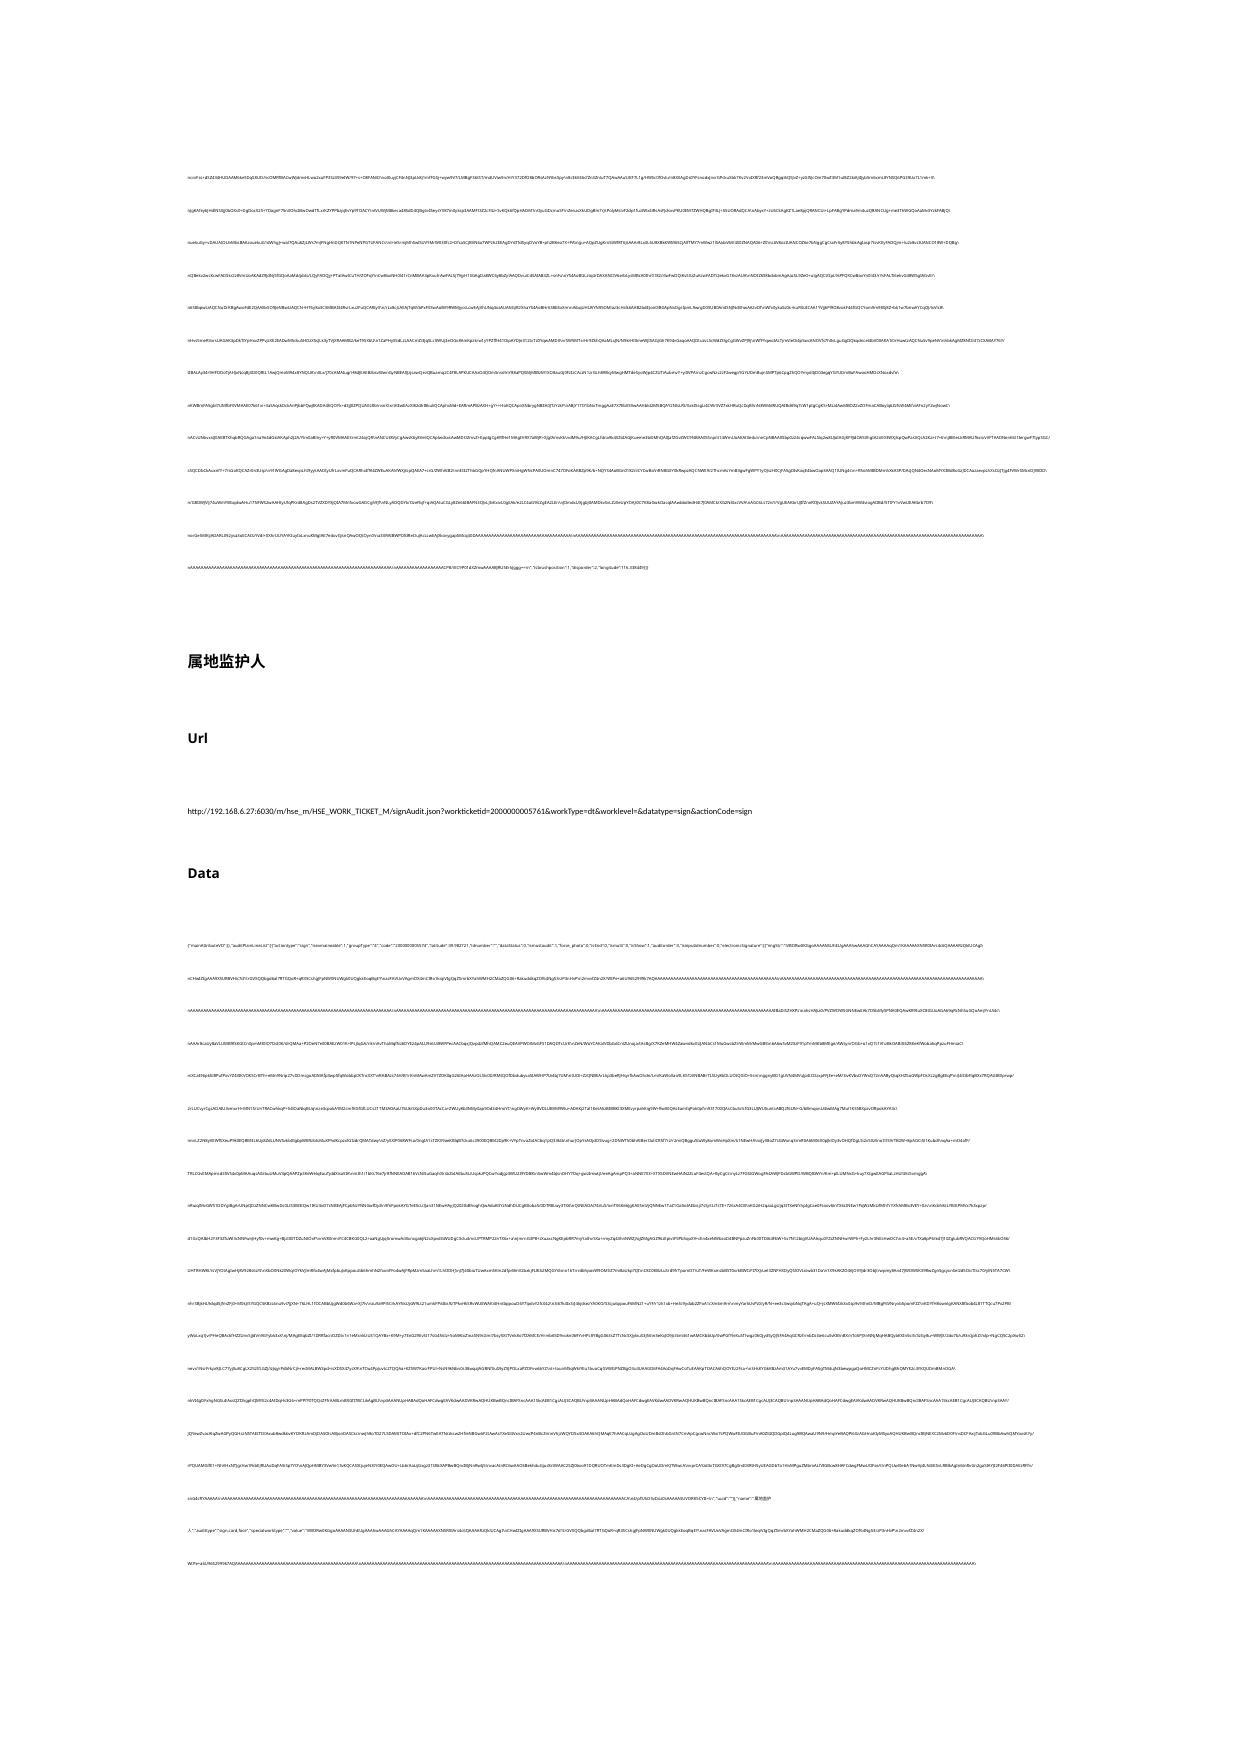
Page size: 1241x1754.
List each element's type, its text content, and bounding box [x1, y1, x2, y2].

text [187, 930, 1053, 1580]
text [187, 162, 1053, 584]
subtitle Data [187, 857, 1053, 889]
text http://192.168.6.27:6030/m/hse_m/HSE_WORK_TICKET_M/signAudit.json?workticketid=2000000005761&workType=dt&worklevel=&datatype=sign&actionCode=sign [187, 795, 1053, 828]
subtitle 属地监护人 [187, 644, 1053, 677]
subtitle Url [187, 722, 1053, 755]
